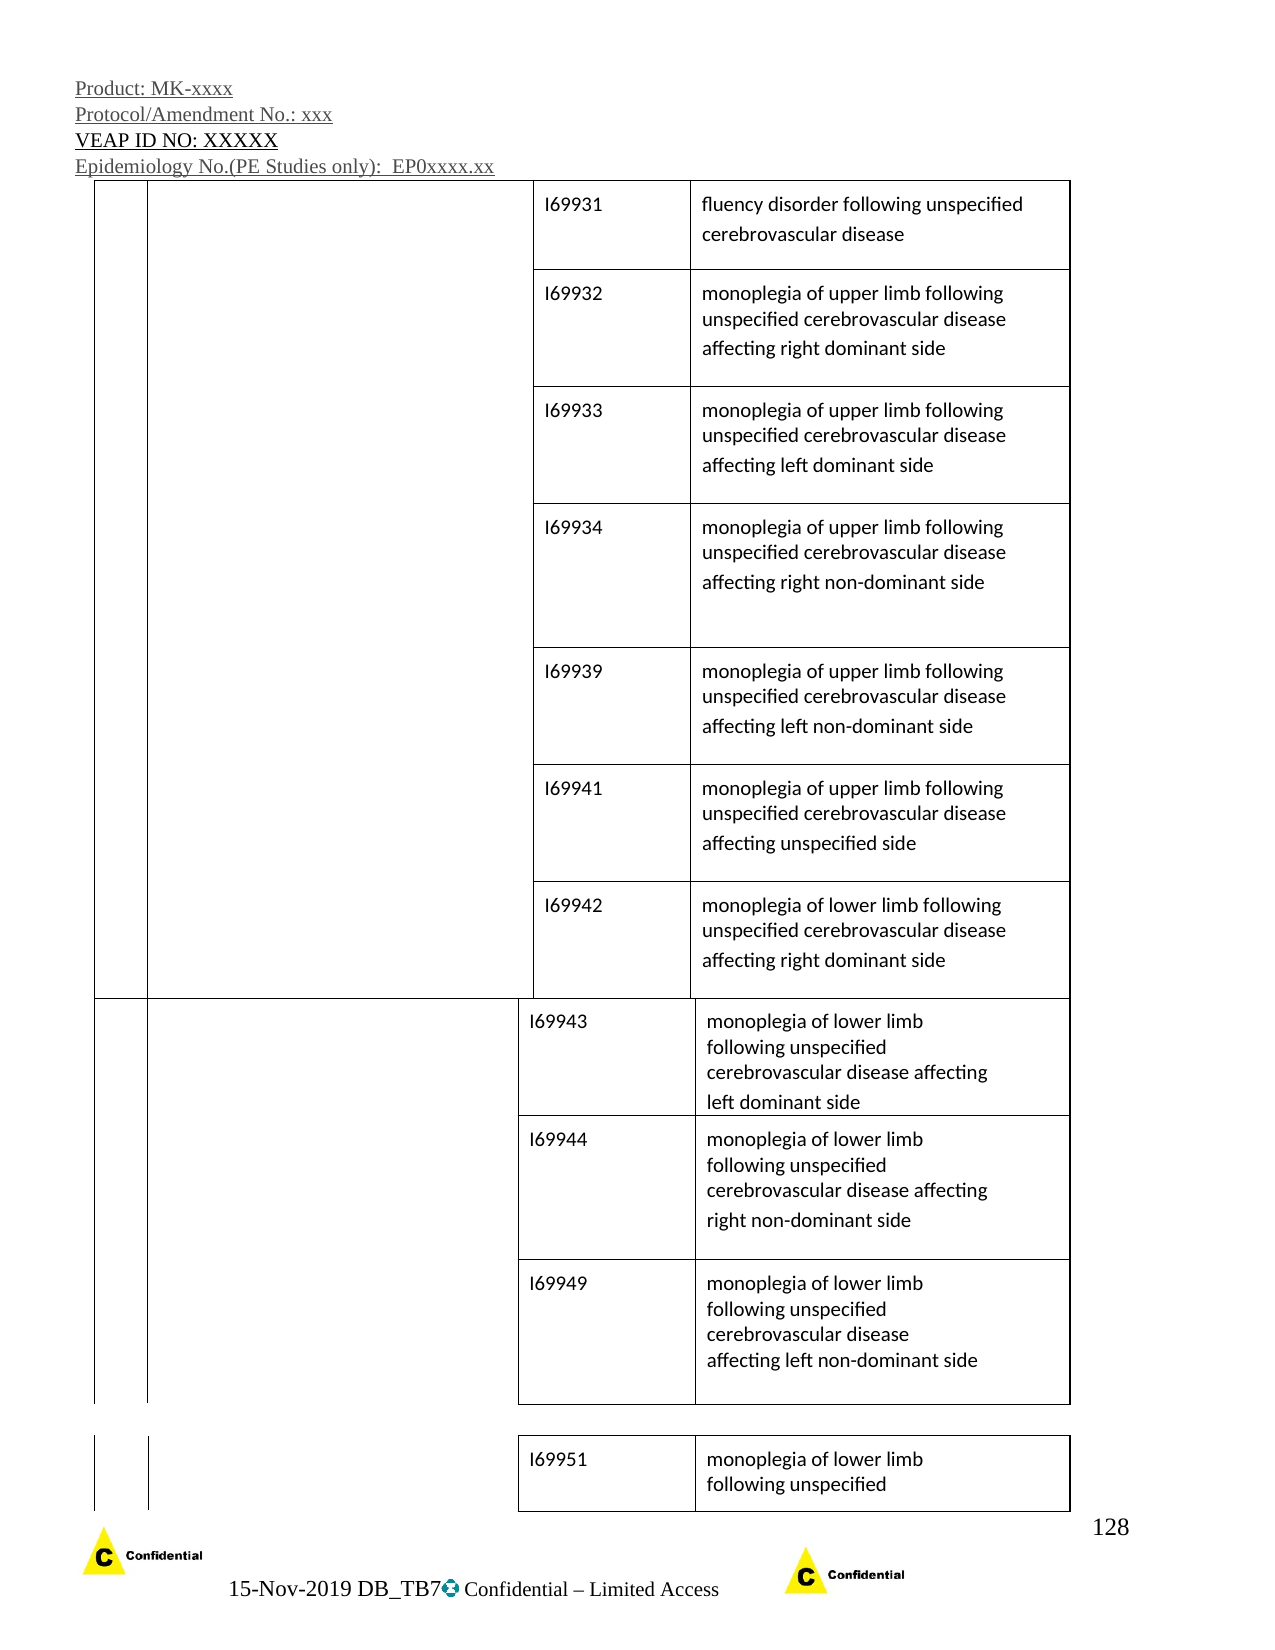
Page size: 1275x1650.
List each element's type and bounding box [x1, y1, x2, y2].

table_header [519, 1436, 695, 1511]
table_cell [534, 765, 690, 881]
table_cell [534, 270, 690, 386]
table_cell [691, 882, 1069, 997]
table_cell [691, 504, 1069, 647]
picture [777, 1544, 910, 1598]
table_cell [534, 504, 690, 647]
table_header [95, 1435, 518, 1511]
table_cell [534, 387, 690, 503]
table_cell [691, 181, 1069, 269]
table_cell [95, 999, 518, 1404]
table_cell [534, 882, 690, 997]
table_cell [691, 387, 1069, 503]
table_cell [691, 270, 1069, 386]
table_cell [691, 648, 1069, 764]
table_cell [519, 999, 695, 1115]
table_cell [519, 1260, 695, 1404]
picture [441, 1579, 459, 1597]
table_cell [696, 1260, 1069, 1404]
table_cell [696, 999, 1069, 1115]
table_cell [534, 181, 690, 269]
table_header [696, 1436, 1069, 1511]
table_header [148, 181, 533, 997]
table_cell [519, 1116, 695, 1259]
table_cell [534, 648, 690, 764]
picture [75, 1525, 208, 1579]
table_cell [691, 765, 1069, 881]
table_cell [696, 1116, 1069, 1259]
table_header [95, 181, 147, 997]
